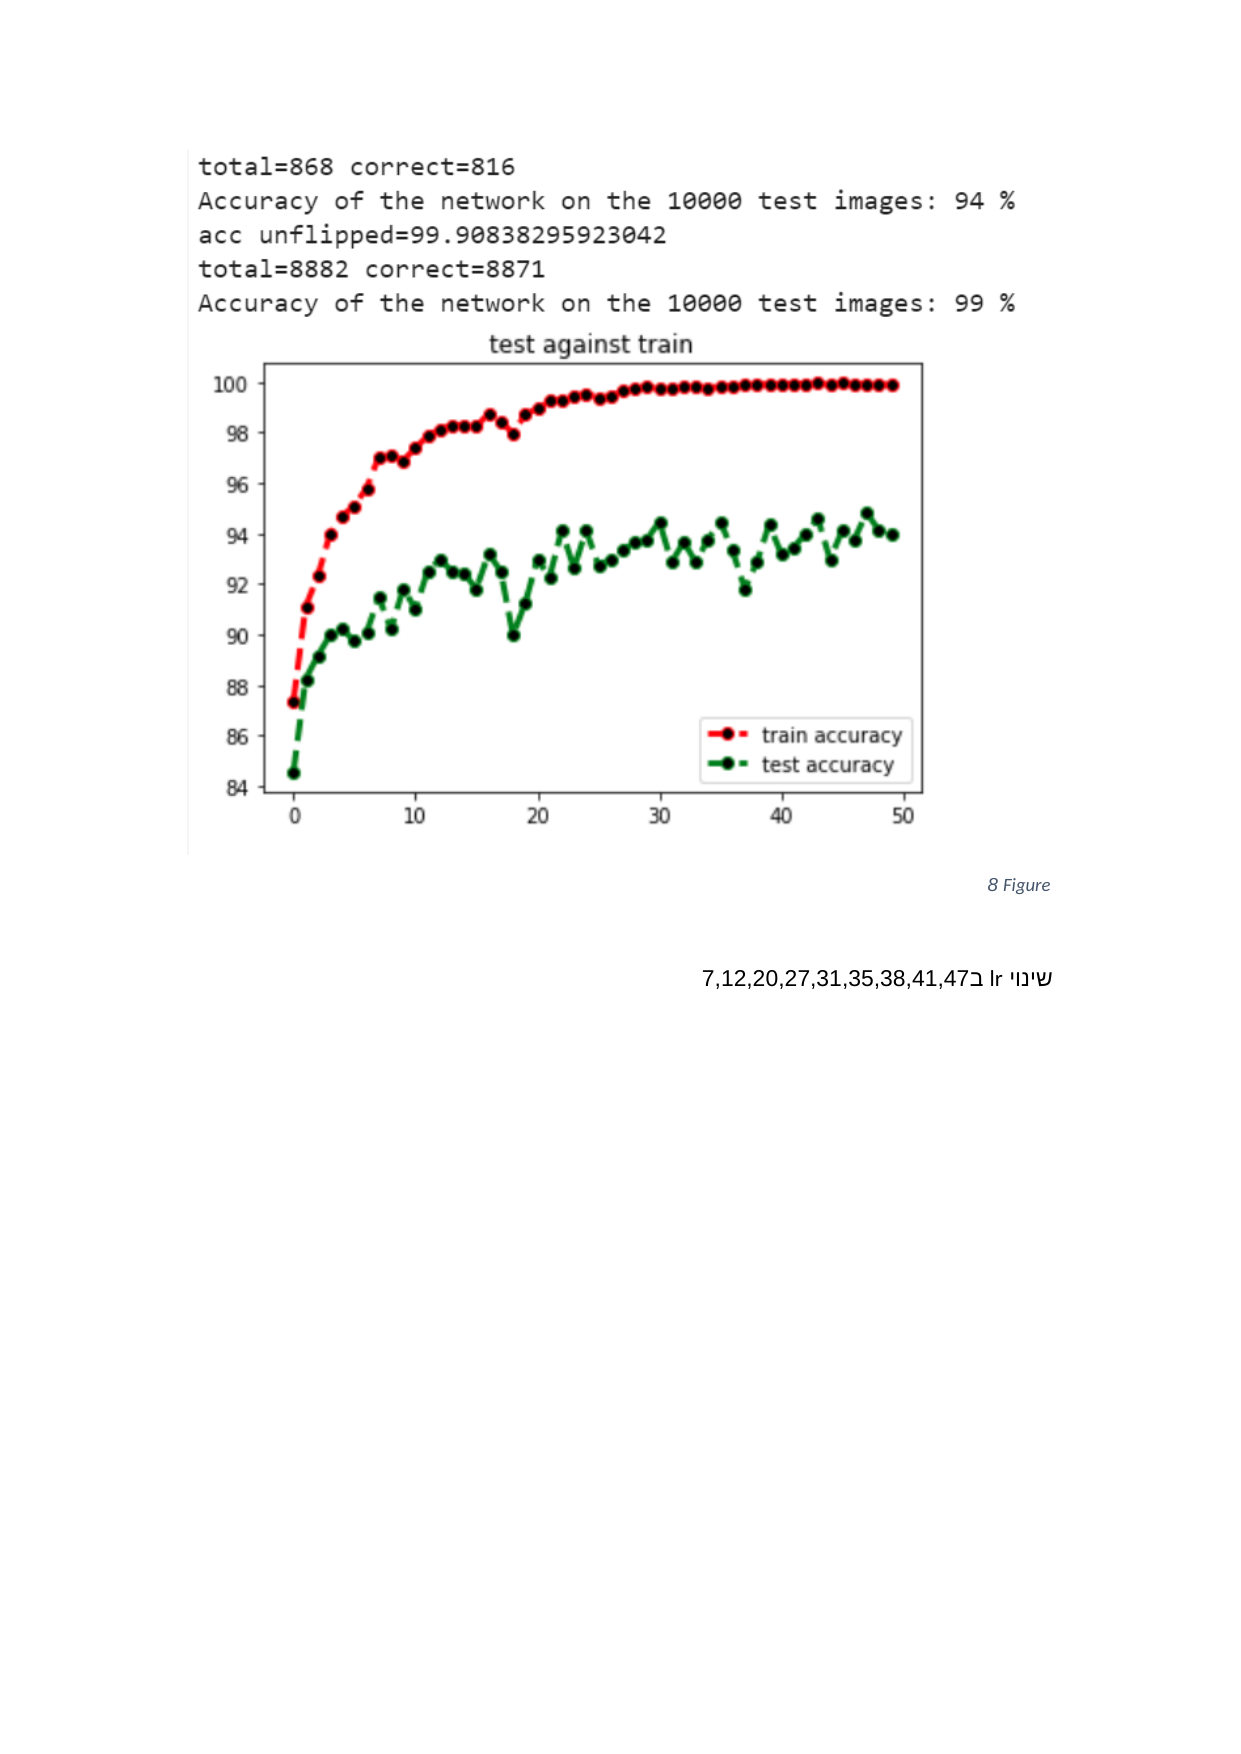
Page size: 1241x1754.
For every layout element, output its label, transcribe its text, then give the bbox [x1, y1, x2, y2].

text Figure 8 [187, 873, 1053, 896]
text שינוי lr ב7,12,20,27,31,35,38,41,47 [187, 964, 1053, 992]
picture [187, 150, 1053, 855]
